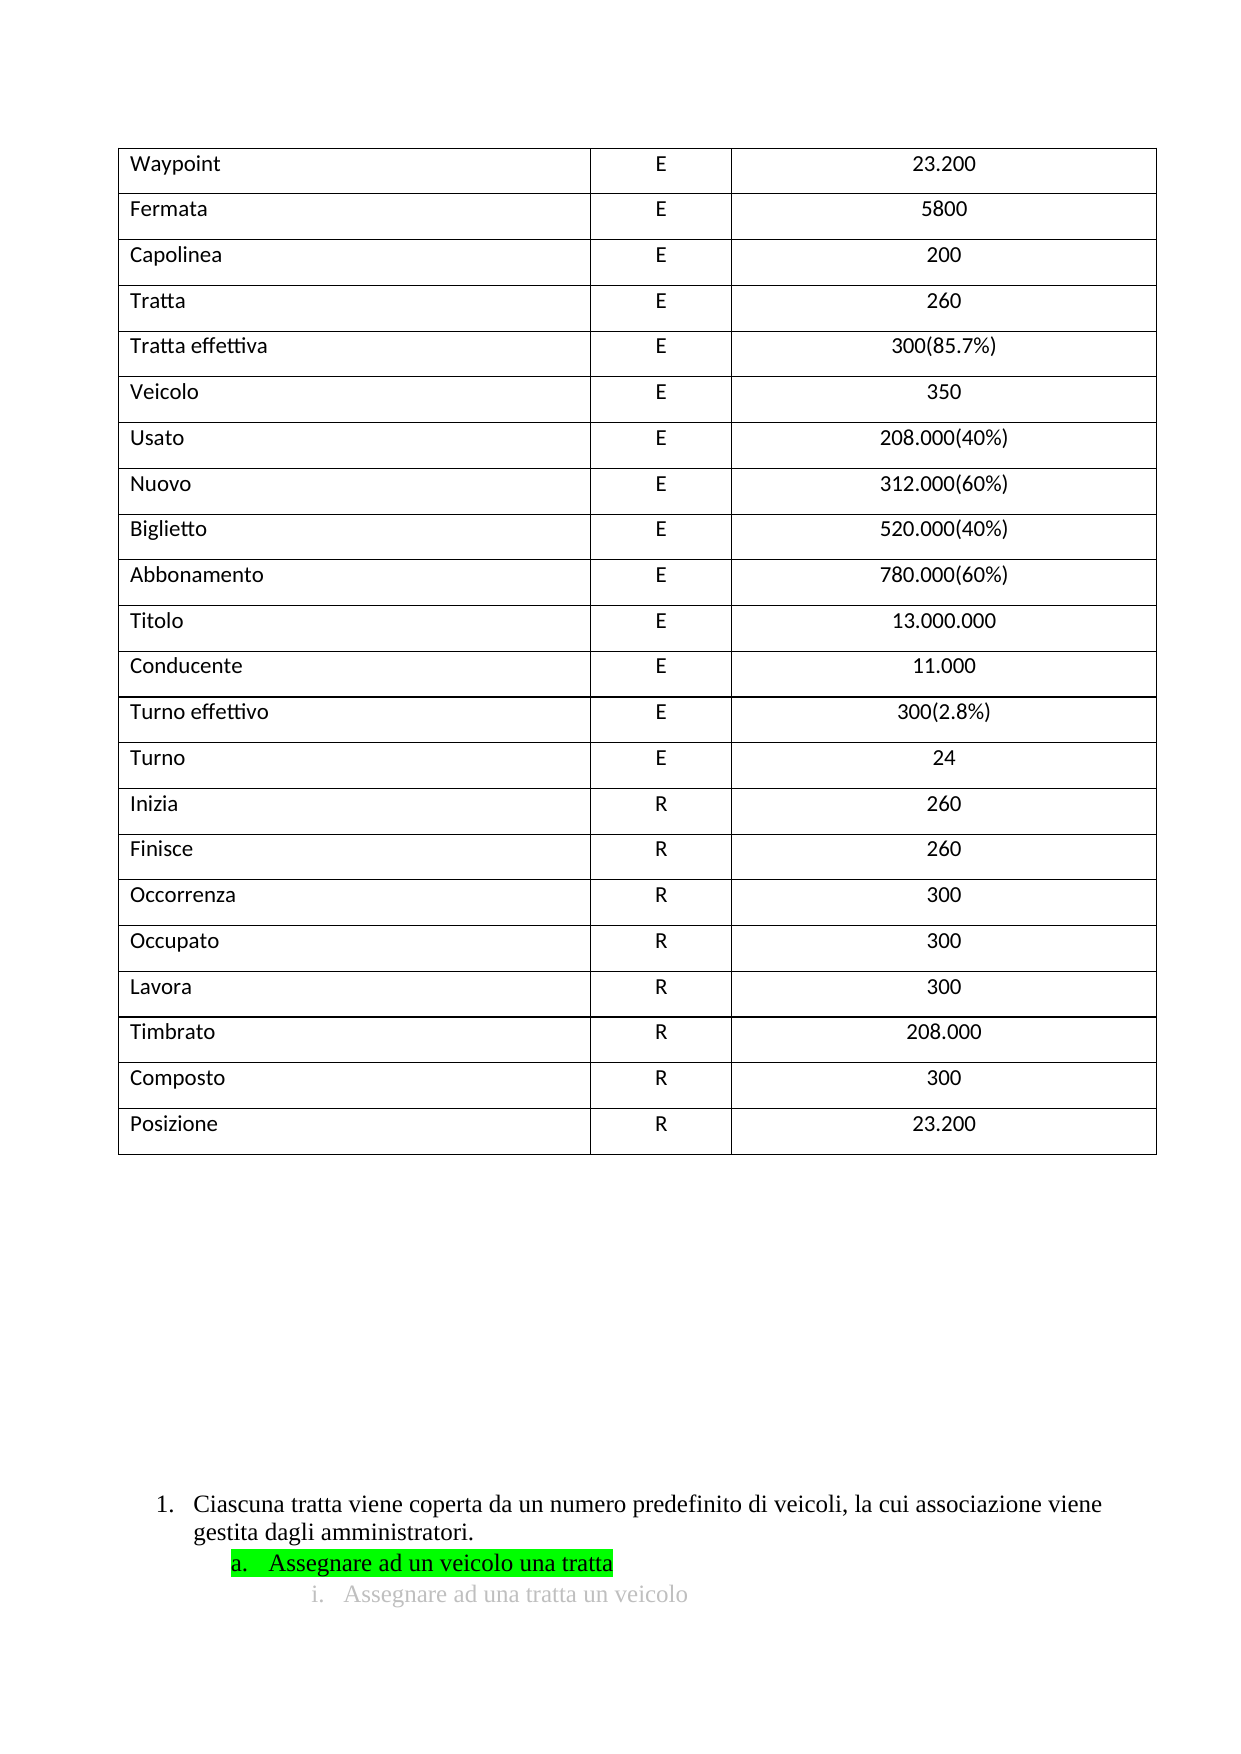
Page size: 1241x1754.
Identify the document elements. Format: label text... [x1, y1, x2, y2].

table_cell 780.000(60%) [732, 560, 1156, 605]
list Ciascuna tratta viene coperta da un numero predefinito di veicoli, la cui associazione viene [156, 1489, 1122, 1517]
table_cell 11.000 [732, 652, 1156, 696]
table_cell E [591, 149, 731, 193]
table_cell 208.000(40%) [732, 423, 1156, 468]
table_cell Lavora [119, 972, 590, 1016]
table_cell E [591, 698, 731, 742]
table_cell Abbonamento [119, 560, 590, 605]
table_cell Biglietto [119, 515, 590, 559]
table_cell Conducente [119, 652, 590, 696]
table_cell Capolinea [119, 240, 590, 285]
table_cell R [591, 789, 731, 833]
table_cell Composto [119, 1063, 590, 1108]
table_cell 520.000(40%) [732, 515, 1156, 559]
table_cell E [591, 377, 731, 422]
list Assegnare ad un veicolo una tratta [231, 1548, 1122, 1577]
table_cell Timbrato [119, 1018, 590, 1062]
table_cell 23.200 [732, 149, 1156, 193]
table_cell E [591, 423, 731, 468]
table_cell 5800 [732, 194, 1156, 239]
table_cell E [591, 652, 731, 696]
table_cell Titolo [119, 606, 590, 651]
table_cell Fermata [119, 194, 590, 239]
table_cell E [591, 515, 731, 559]
table_cell Tratta [119, 286, 590, 331]
table_cell 300 [732, 1063, 1156, 1108]
table_cell Occupato [119, 926, 590, 971]
table_cell 260 [732, 835, 1156, 879]
table_cell 208.000 [732, 1018, 1156, 1062]
table_cell R [591, 1109, 731, 1154]
table_cell 300(85.7%) [732, 332, 1156, 376]
table_cell R [591, 1063, 731, 1108]
table_cell R [591, 972, 731, 1016]
table_cell E [591, 606, 731, 651]
table_cell 23.200 [732, 1109, 1156, 1154]
table_cell 300 [732, 926, 1156, 971]
table_cell E [591, 332, 731, 376]
table_cell E [591, 743, 731, 788]
table_cell 200 [732, 240, 1156, 285]
table_cell R [591, 880, 731, 925]
table_cell 300 [732, 972, 1156, 1016]
list Assegnare ad una tratta un veicolo [324, 1579, 1122, 1608]
table_cell Finisce [119, 835, 590, 879]
table_cell R [591, 835, 731, 879]
table_cell E [591, 240, 731, 285]
table_cell E [591, 286, 731, 331]
table_cell 13.000.000 [732, 606, 1156, 651]
table_cell Nuovo [119, 469, 590, 513]
table_cell Posizione [119, 1109, 590, 1154]
table_cell 300(2.8%) [732, 698, 1156, 742]
table_cell 300 [732, 880, 1156, 925]
table_cell R [591, 926, 731, 971]
list gestita dagli amministratori. [193, 1517, 1122, 1546]
table_cell 24 [732, 743, 1156, 788]
table_cell Occorrenza [119, 880, 590, 925]
table_cell E [591, 560, 731, 605]
table_cell E [591, 194, 731, 239]
table_cell Inizia [119, 789, 590, 833]
table_cell Usato [119, 423, 590, 468]
table_cell Turno [119, 743, 590, 788]
table_cell R [591, 1018, 731, 1062]
table_cell 260 [732, 286, 1156, 331]
table_cell E [591, 469, 731, 513]
table_cell Waypoint [119, 149, 590, 193]
table_cell 350 [732, 377, 1156, 422]
table_cell Tratta effettiva [119, 332, 590, 376]
table_cell Veicolo [119, 377, 590, 422]
table_cell 312.000(60%) [732, 469, 1156, 513]
table_cell 260 [732, 789, 1156, 833]
table_cell Turno effettivo [119, 698, 590, 742]
